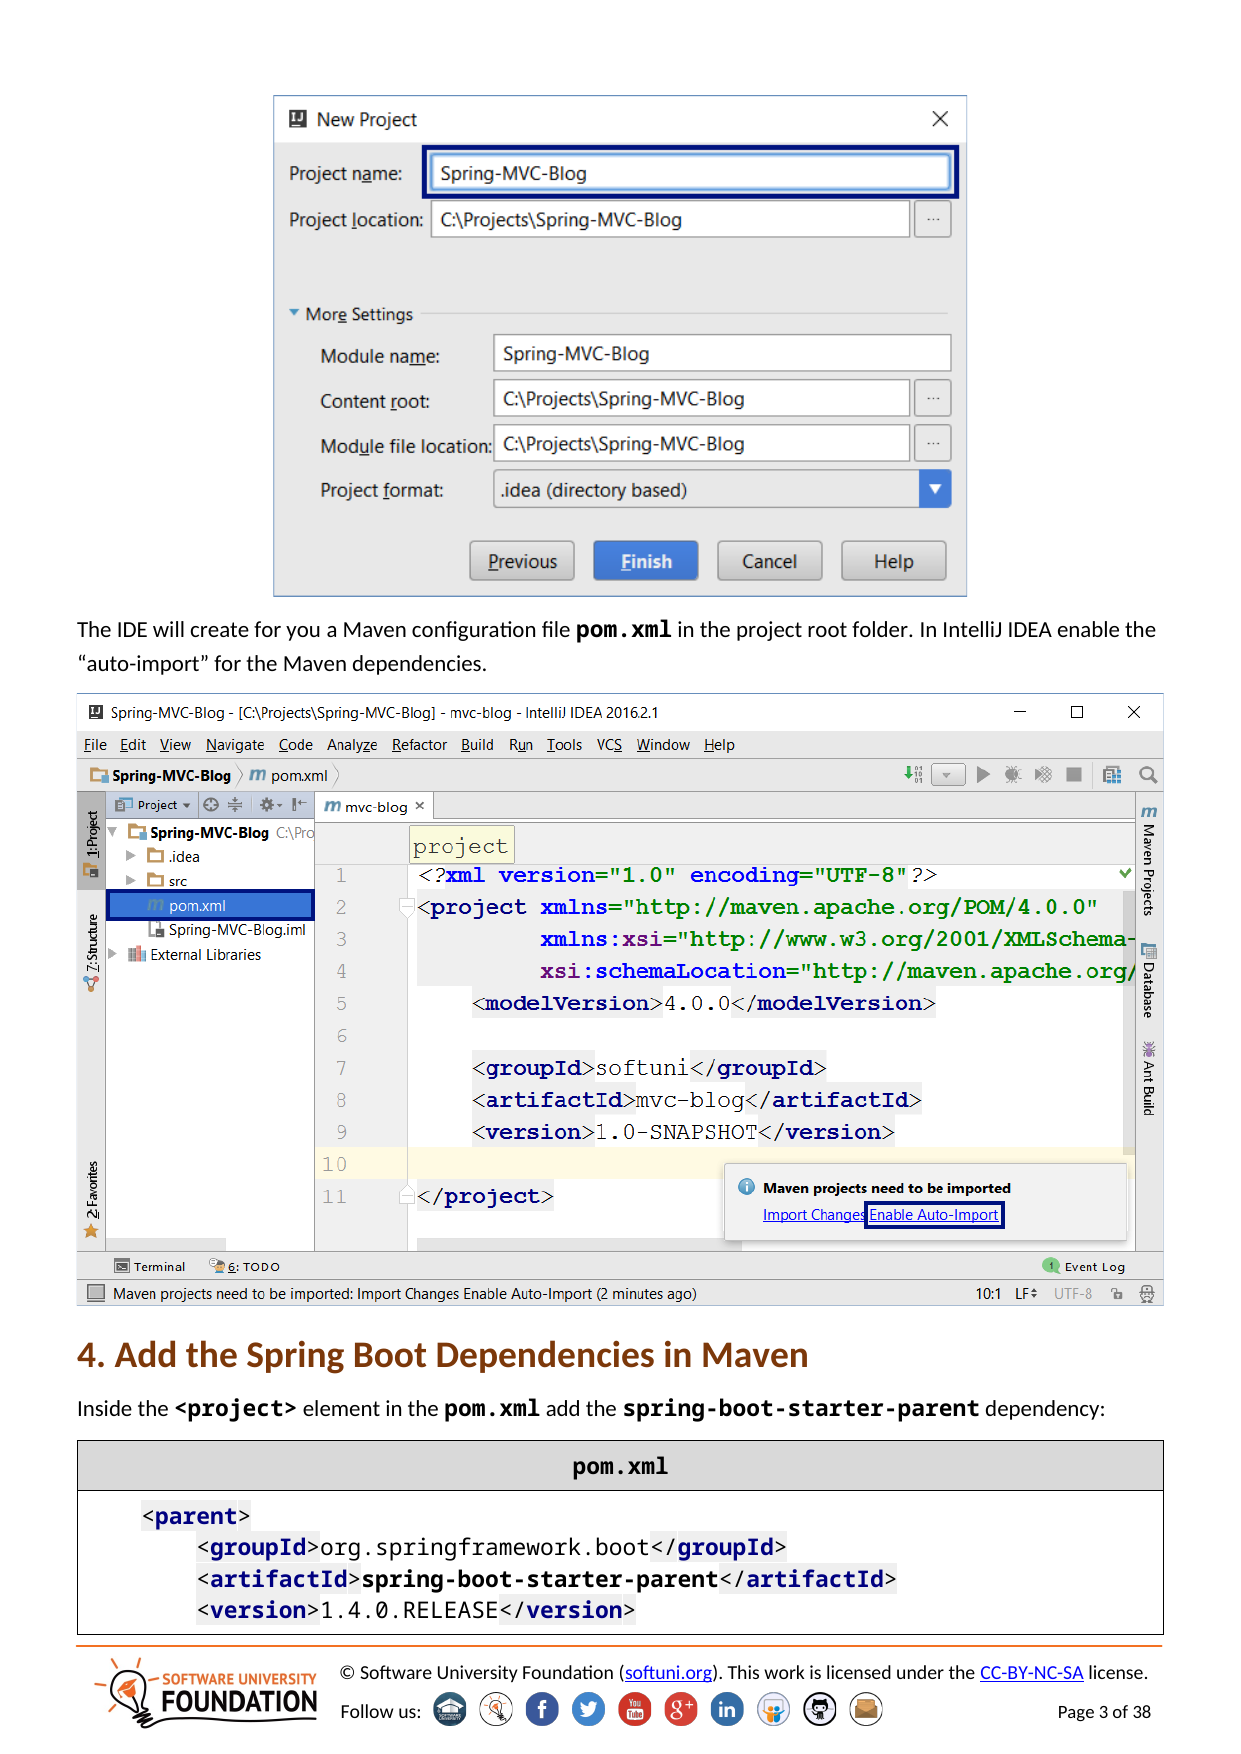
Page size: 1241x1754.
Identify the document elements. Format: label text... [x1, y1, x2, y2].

picture [849, 1692, 883, 1726]
picture [433, 1692, 467, 1726]
text The IDE will create for you а Maven configuration file pom.xml in the project root folder. In IntelliJ IDEA enable the “auto-import” for the Maven dependencies. [77, 613, 1163, 677]
picture [76, 693, 1164, 1306]
picture [757, 1692, 790, 1726]
picture [664, 1692, 698, 1726]
picture [273, 95, 968, 597]
subtitle Add the Spring Boot Dependencies in Maven [77, 1331, 1163, 1376]
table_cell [78, 1491, 1163, 1634]
picture [479, 1692, 513, 1726]
picture [93, 1656, 317, 1729]
table_header pom.xml [78, 1441, 1163, 1490]
picture [618, 1692, 652, 1726]
picture [710, 1692, 744, 1726]
text Inside the <project> element in the pom.xml add the spring-boot-starter-parent dependency: [77, 1392, 1163, 1423]
picture [803, 1692, 837, 1726]
picture [525, 1692, 559, 1726]
picture [572, 1692, 605, 1726]
